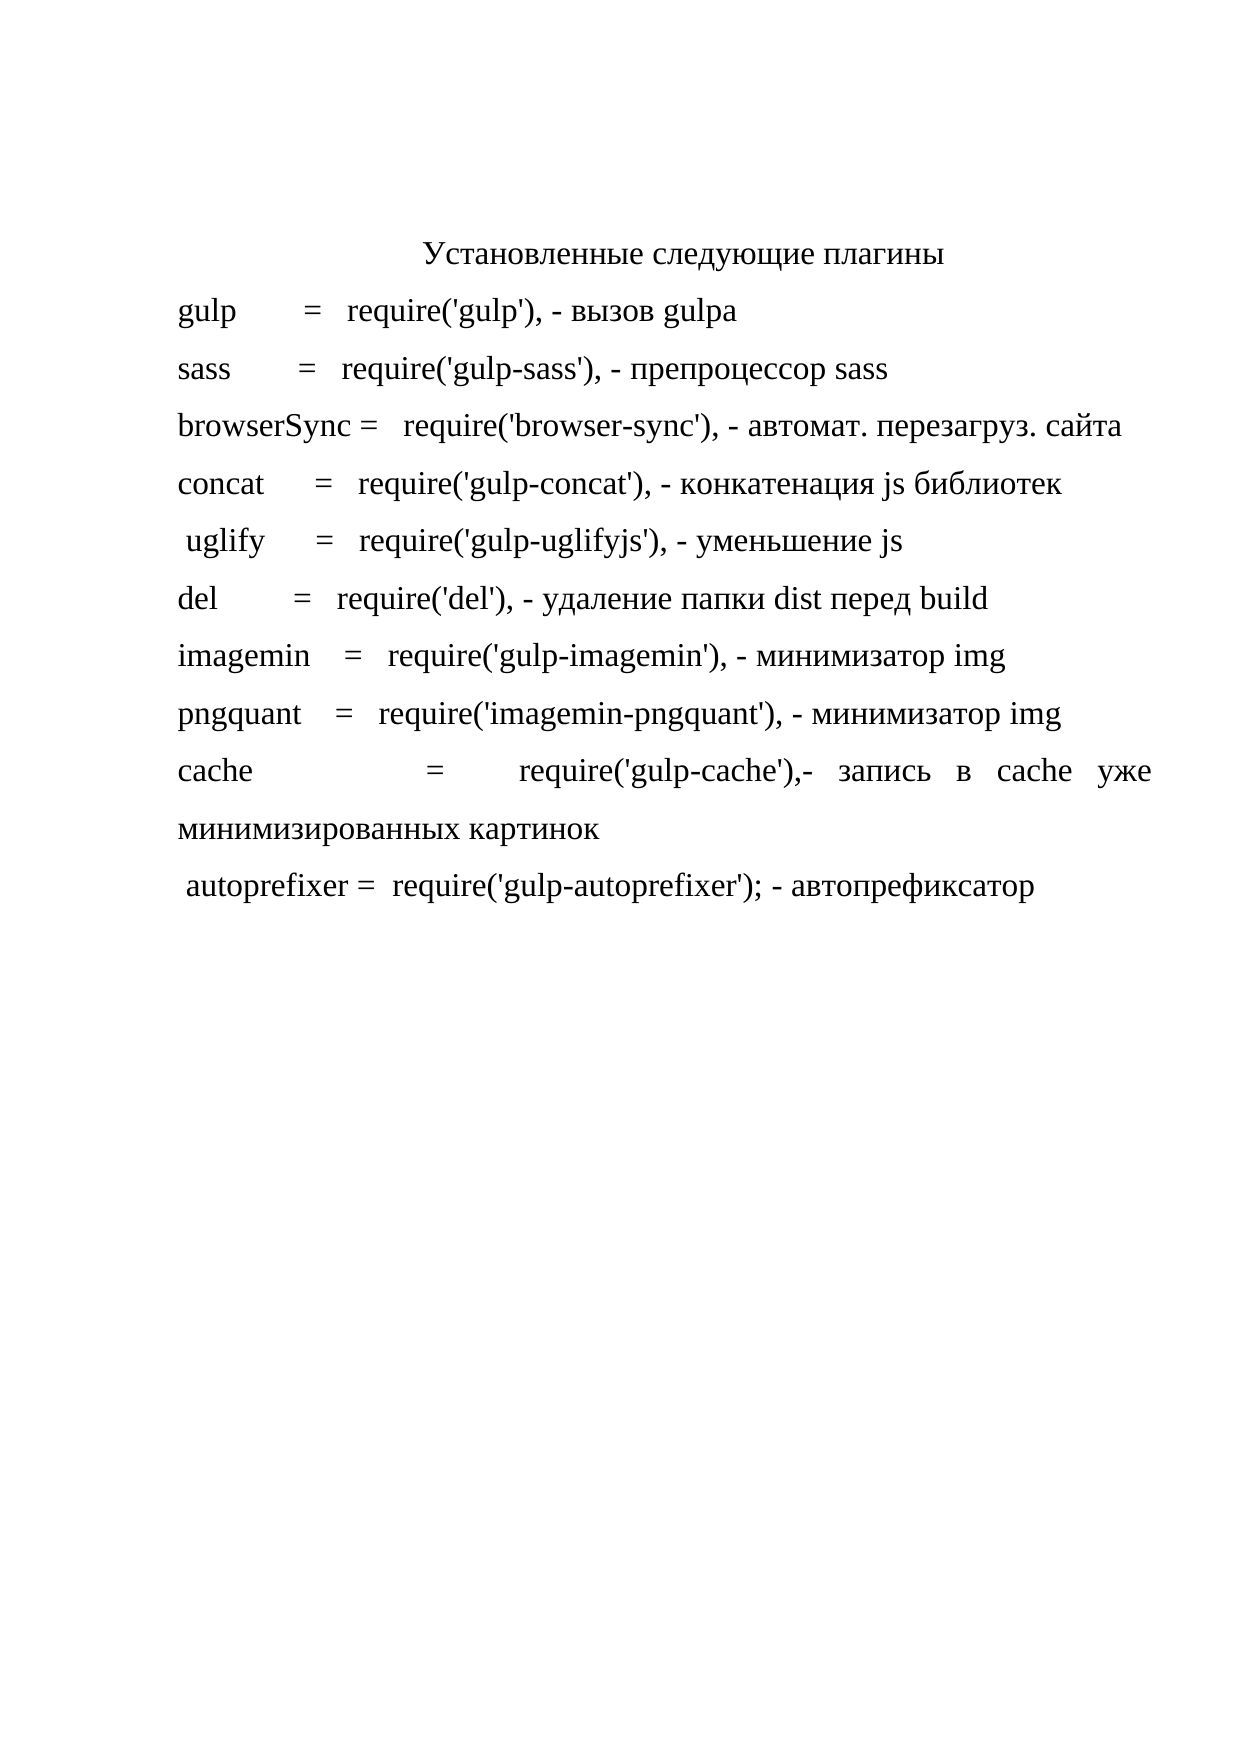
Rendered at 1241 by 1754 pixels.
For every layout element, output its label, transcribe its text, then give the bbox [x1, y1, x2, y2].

text Установленные следующие плагины [215, 233, 1152, 271]
text cache = require('gulp-cache'),- запись в cache уже минимизированных картинок [177, 751, 1152, 846]
text del = require('del'), - удаление папки dist перед build [177, 578, 1152, 616]
text gulp = require('gulp'), - вызов gulpa [177, 291, 1152, 329]
text concat = require('gulp-concat'), - конкатенация js библиотек [177, 463, 1152, 501]
text browserSync = require('browser-sync'), - автомат. перезагруз. сайта [177, 406, 1152, 444]
text uglify = require('gulp-uglifyjs'), - уменьшение js [177, 521, 1152, 559]
text imagemin = require('gulp-imagemin'), - минимизатор img [177, 636, 1152, 674]
text pngquant = require('imagemin-pngquant'), - минимизатор img [177, 693, 1152, 731]
text autoprefixer = require('gulp-autoprefixer'); - автопрефиксатор [177, 866, 1152, 904]
text sass = require('gulp-sass'), - препроцессор sass [177, 348, 1152, 386]
